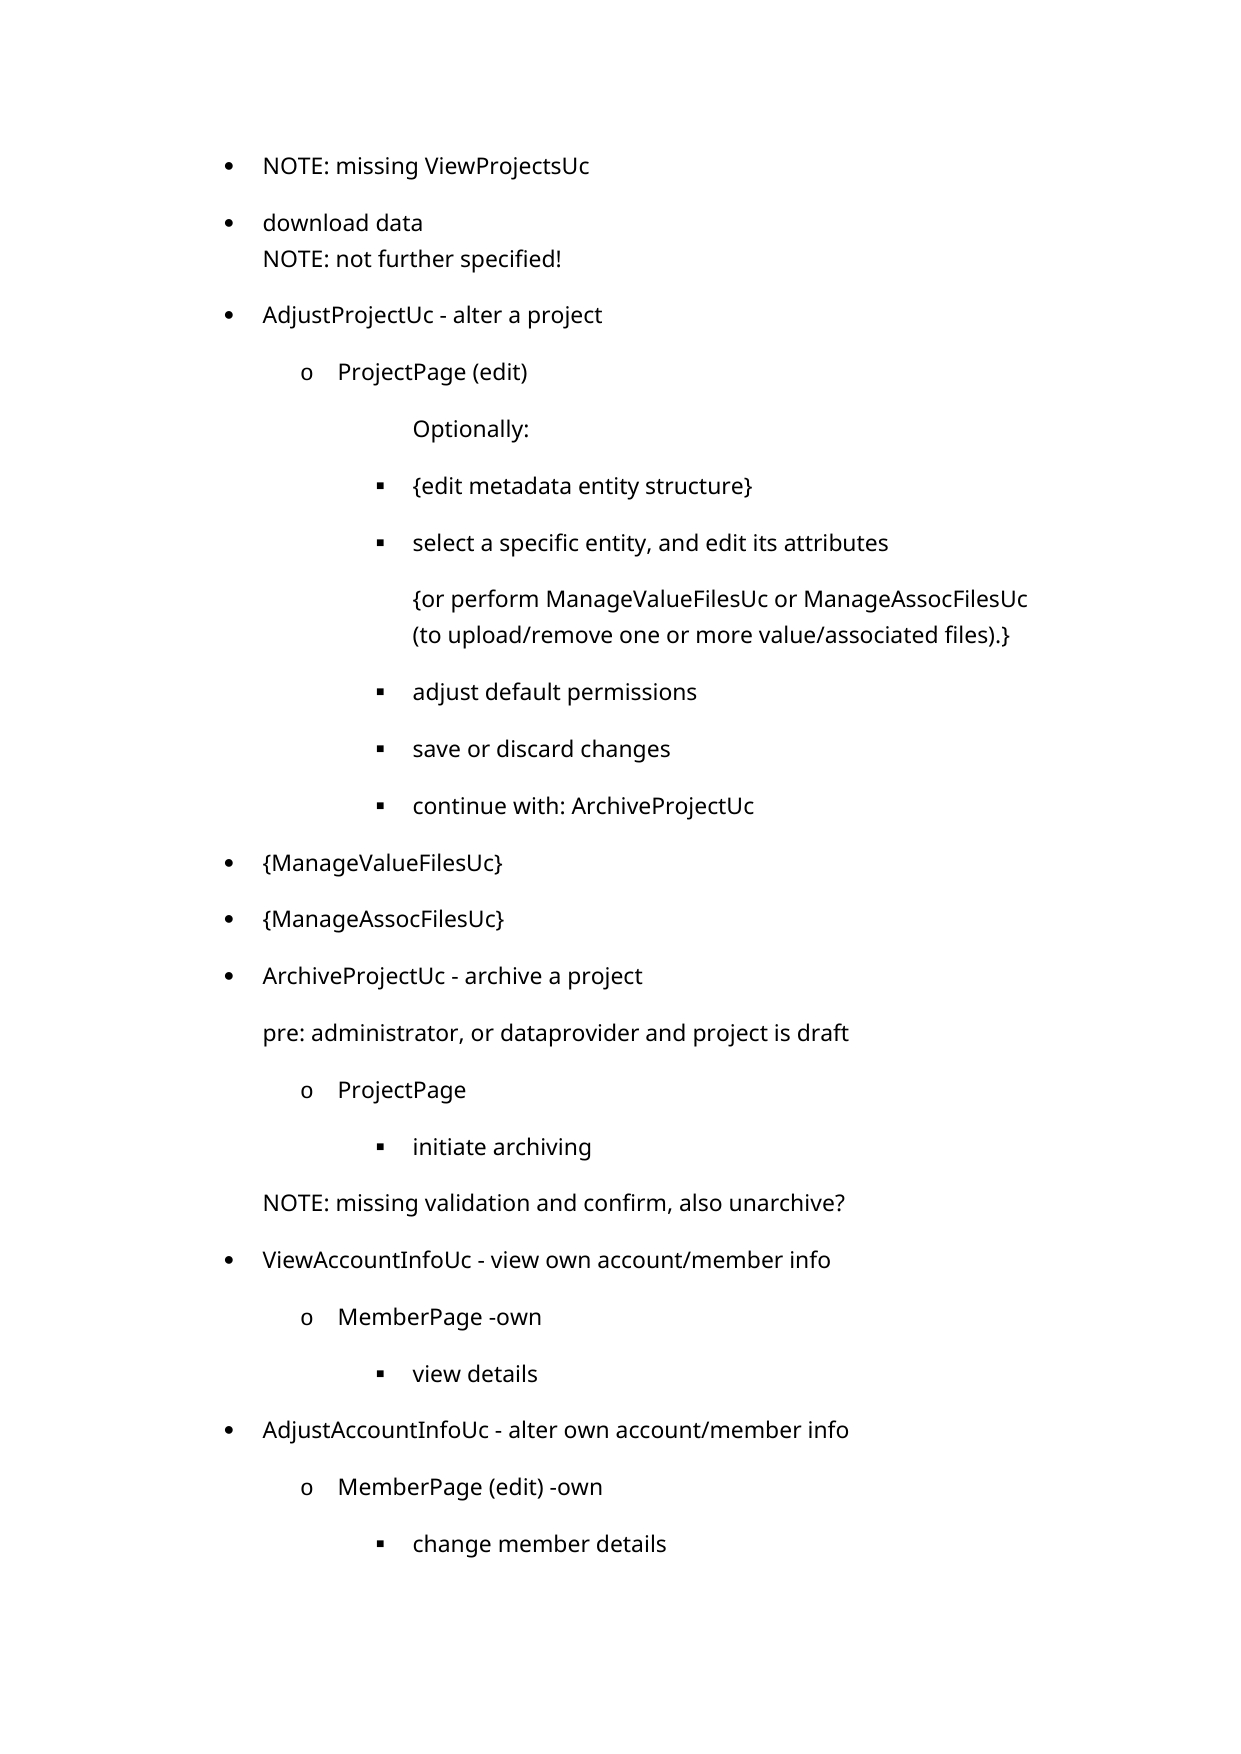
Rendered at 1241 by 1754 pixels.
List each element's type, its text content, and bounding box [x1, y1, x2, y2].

list initiate archiving [375, 1130, 1053, 1162]
list continue with: ArchiveProjectUc [375, 790, 1053, 821]
text {or perform ManageValueFilesUc or ManageAssocFilesUc (to upload/remove one or more value/associated files).} [412, 583, 1053, 651]
list AdjustProjectUc - alter a project [225, 299, 1053, 331]
text pre: administrator, or dataprovider and project is draft [262, 1017, 1053, 1048]
list select a specific entity, and edit its attributes [375, 527, 1053, 558]
list view details [375, 1358, 1053, 1389]
list MemberPage (edit) -own [300, 1471, 1053, 1502]
list change member details [375, 1528, 1053, 1559]
text Optionally: [412, 413, 1053, 444]
text NOTE: missing validation and confirm, also unarchive? [262, 1187, 1053, 1218]
list MemberPage -own [300, 1301, 1053, 1332]
list save or discard changes [375, 733, 1053, 764]
list NOTE: missing ViewProjectsUc [225, 150, 1053, 181]
list {ManageValueFilesUc} [225, 846, 1053, 878]
list ProjectPage (edit) [300, 356, 1053, 388]
list ViewAccountInfoUc - view own account/member info [225, 1244, 1053, 1275]
list AdjustAccountInfoUc - alter own account/member info [225, 1414, 1053, 1446]
list {edit metadata entity structure} [375, 470, 1053, 501]
list {ManageAssocFilesUc} [225, 903, 1053, 934]
list adjust default permissions [375, 676, 1053, 707]
list download data NOTE: not further specified! [225, 207, 1053, 274]
list ArchiveProjectUc - archive a project [225, 960, 1053, 991]
list ProjectPage [300, 1073, 1053, 1105]
